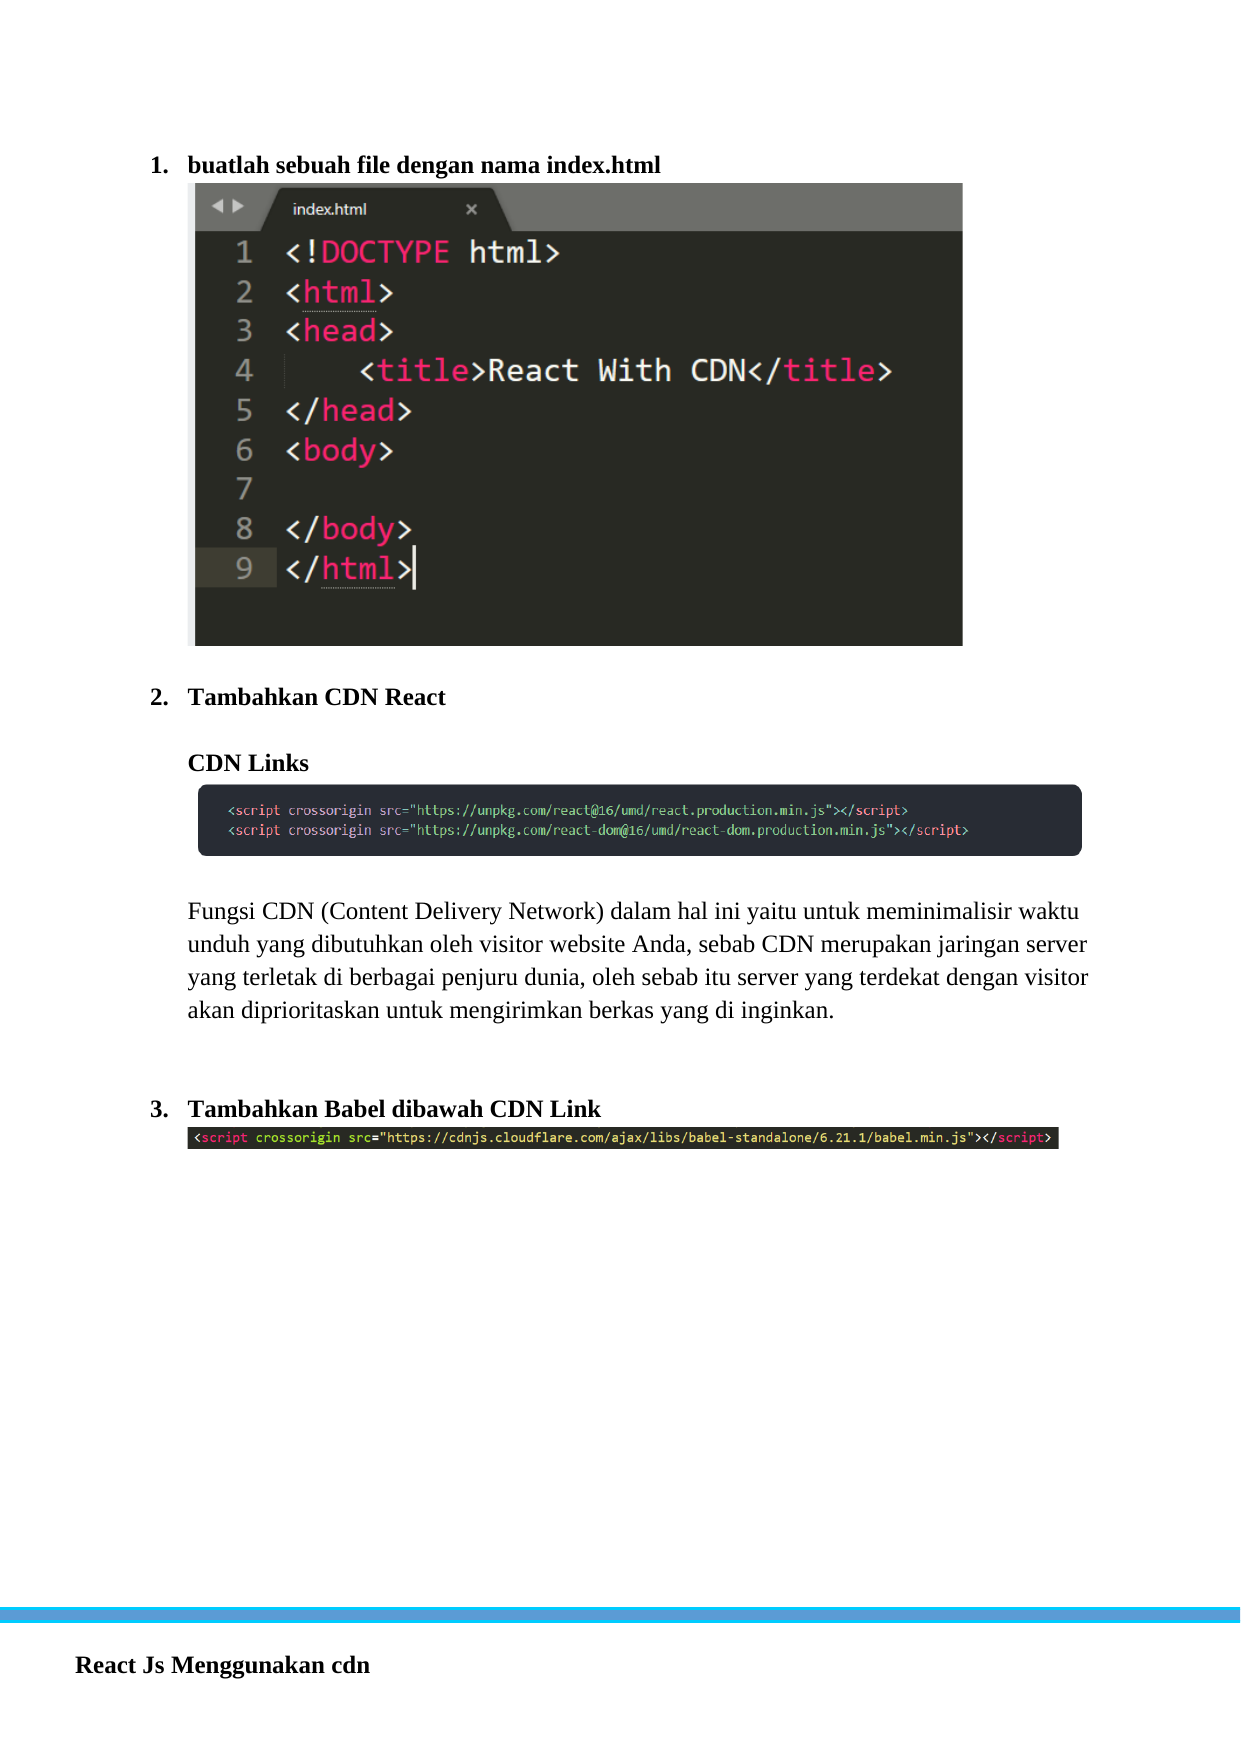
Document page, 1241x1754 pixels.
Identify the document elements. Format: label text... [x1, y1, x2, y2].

list Tambahkan Babel dibawah CDN Link [150, 1094, 1090, 1123]
picture [187, 1127, 1059, 1149]
list buatlah sebuah file dengan nama index.html [150, 150, 1090, 179]
list Fungsi CDN (Content Delivery Network) dalam hal ini yaitu untuk meminimalisir waktu unduh yang dibutuhkan oleh visitor website Anda, sebab CDN merupakan jaringan server yang terletak di berbagai penjuru dunia, oleh sebab itu server yang terdekat dengan visitor akan diprioritaskan untuk mengirimkan berkas yang di inginkan. [187, 896, 1090, 1024]
picture [187, 781, 1087, 859]
list CDN Links [187, 748, 1090, 777]
picture [187, 183, 963, 646]
list Tambahkan CDN React [150, 682, 1090, 711]
